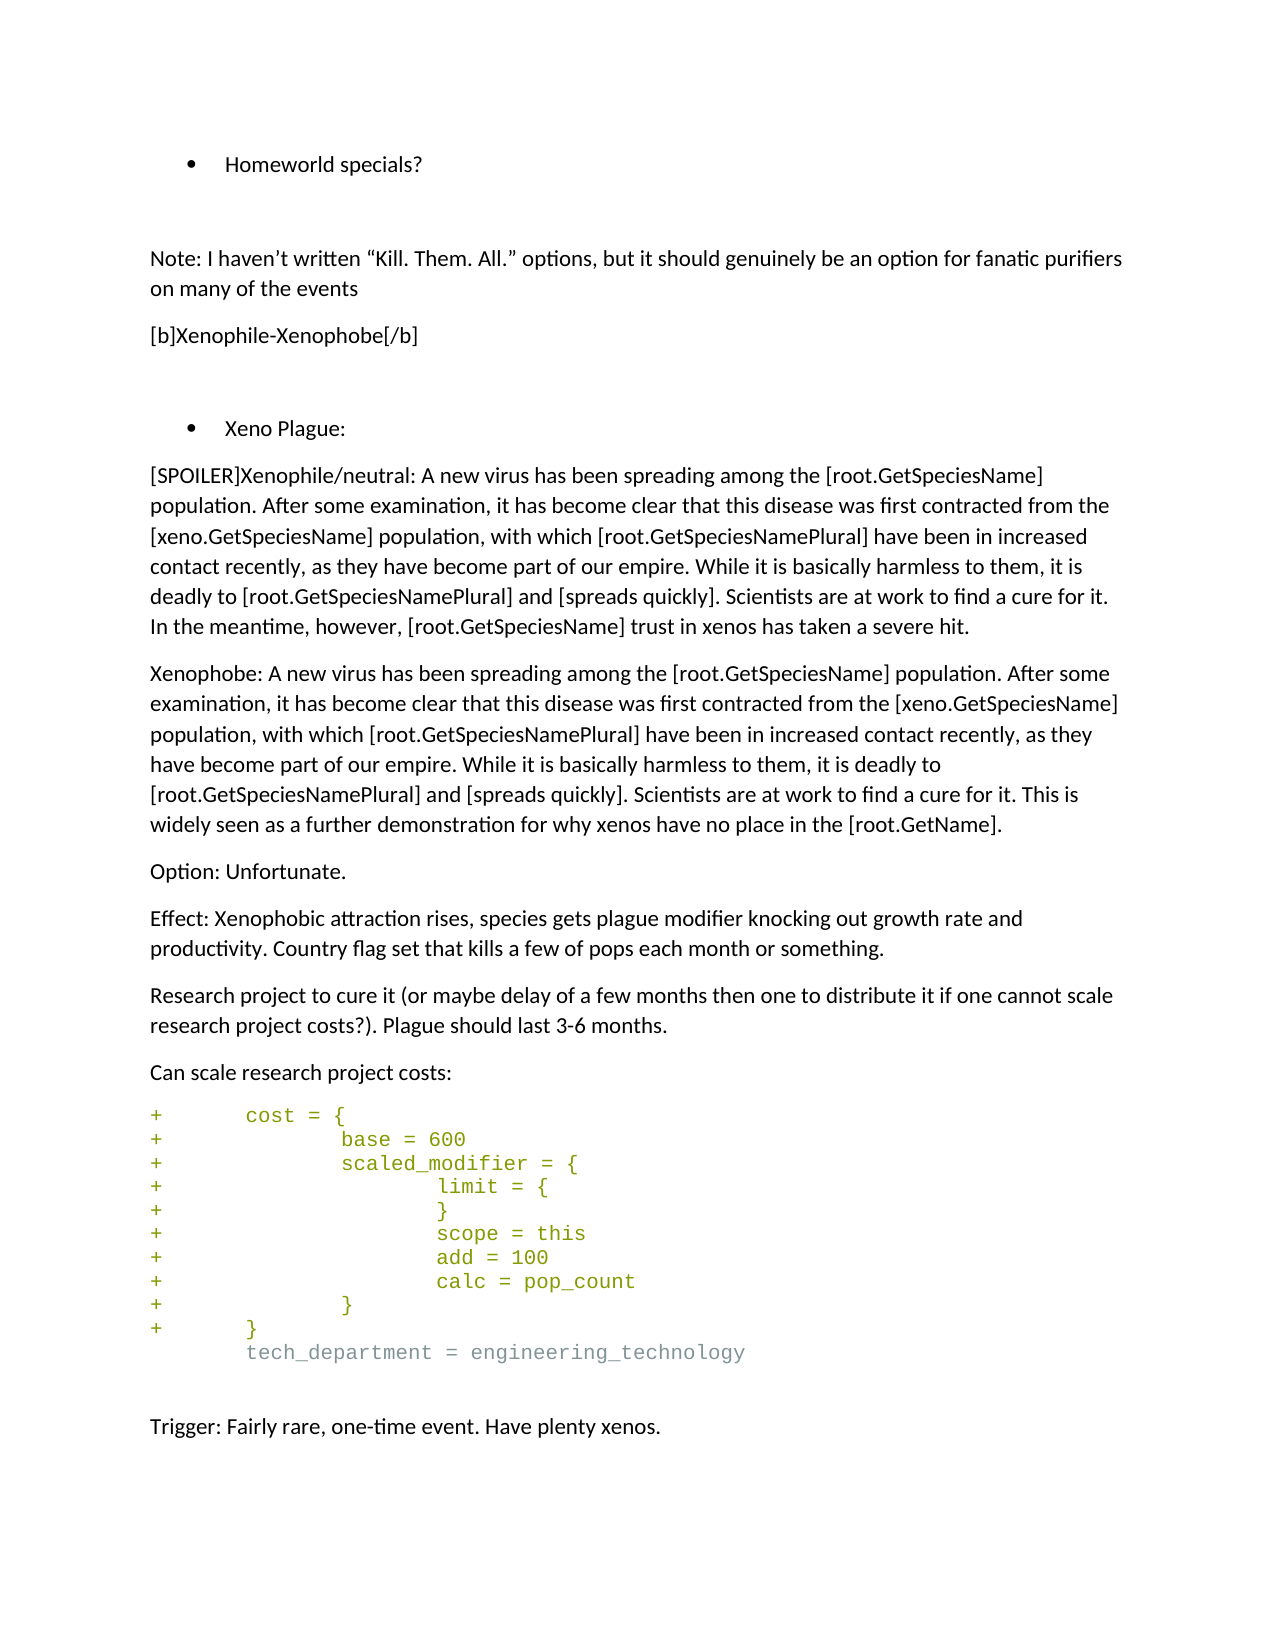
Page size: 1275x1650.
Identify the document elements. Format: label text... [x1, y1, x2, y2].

text Can scale research project costs: [150, 1058, 1125, 1086]
text + } [150, 1200, 1125, 1223]
text Trigger: Fairly rare, one-time event. Have plenty xenos. [150, 1412, 1125, 1440]
text + } [150, 1318, 1125, 1342]
text [SPOILER]Xenophile/neutral: A new virus has been spreading among the [root.GetSpeciesName] population. After some examination, it has become clear that this disease was first contracted from the [xeno.GetSpeciesName] population, with which [root.GetSpeciesNamePlural] have been in increased contact recently, as they have become part of our empire. While it is basically harmless to them, it is deadly to [root.GetSpeciesNamePlural] and [spreads quickly]. Scientists are at work to find a cure for it. In the meantime, however, [root.GetSpeciesName] trust in xenos has taken a severe hit. [150, 461, 1125, 641]
text + scope = this [150, 1223, 1125, 1247]
text + base = 600 [150, 1129, 1125, 1152]
text Xenophobe: A new virus has been spreading among the [root.GetSpeciesName] population. After some examination, it has become clear that this disease was first contracted from the [xeno.GetSpeciesName] population, with which [root.GetSpeciesNamePlural] have been in increased contact recently, as they have become part of our empire. While it is basically harmless to them, it is deadly to [root.GetSpeciesNamePlural] and [spreads quickly]. Scientists are at work to find a cure for it. This is widely seen as a further demonstration for why xenos have no place in the [root.GetName]. [150, 659, 1125, 838]
text + add = 100 [150, 1247, 1125, 1271]
text tech_department = engineering_technology [150, 1342, 1125, 1365]
text + cost = { [150, 1105, 1125, 1129]
text + limit = { [150, 1176, 1125, 1200]
text Option: Unfortunate. [150, 857, 1125, 885]
text + scaled_modifier = { [150, 1152, 1125, 1176]
text Note: I haven’t written “Kill. Them. All.” options, but it should genuinely be an option for fanatic purifiers on many of the events [150, 244, 1125, 302]
text [b]Xenophile-Xenophobe[/b] [150, 321, 1125, 349]
text + calc = pop_count [150, 1271, 1125, 1294]
text Research project to cure it (or maybe delay of a few months then one to distribute it if one cannot scale research project costs?). Plague should last 3-6 months. [150, 981, 1125, 1039]
list Xeno Plague: [187, 414, 1125, 443]
text + } [150, 1294, 1125, 1318]
text Effect: Xenophobic attraction rises, species gets plague modifier knocking out growth rate and productivity. Country flag set that kills a few of pops each month or something. [150, 904, 1125, 962]
list Homeworld specials? [187, 150, 1125, 178]
